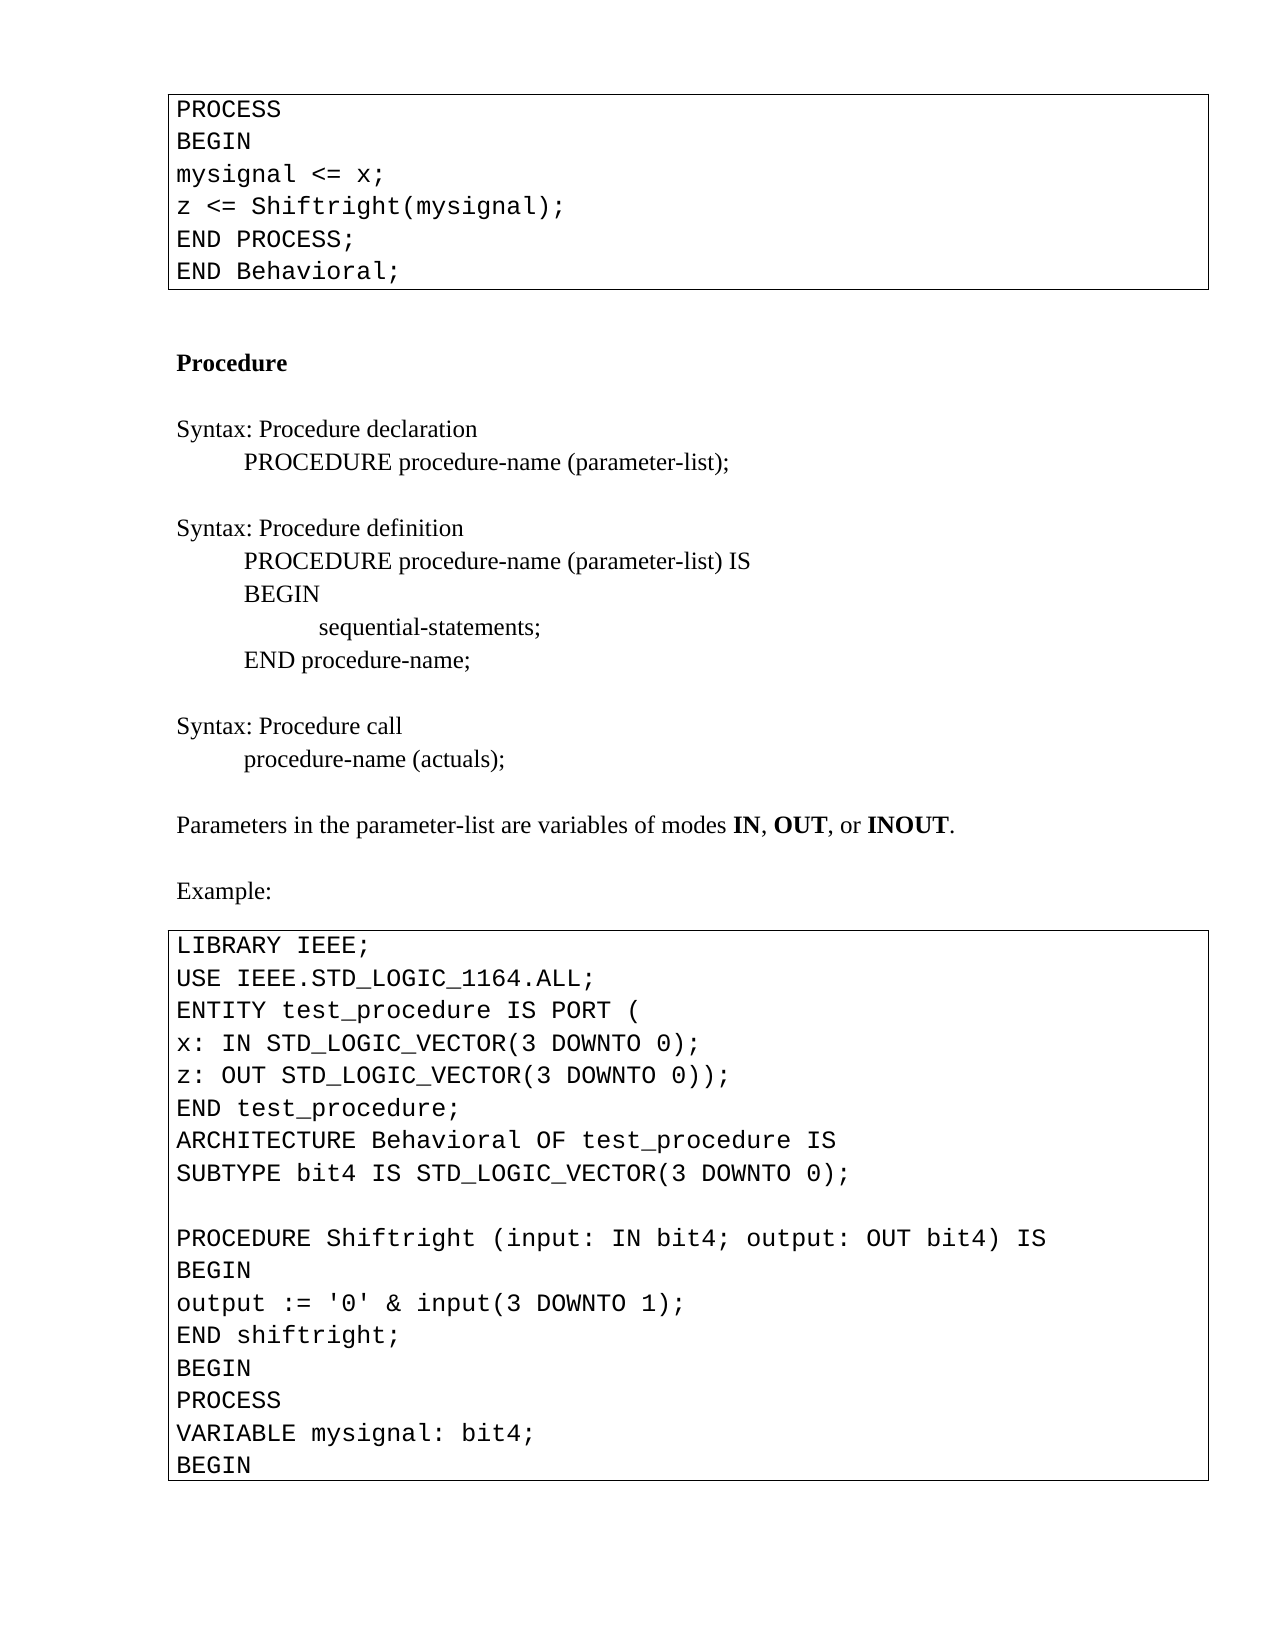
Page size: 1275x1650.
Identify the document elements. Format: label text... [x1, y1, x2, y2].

text ARCHITECTURE Behavioral OF test_procedure IS [169, 1125, 1208, 1156]
text PROCESS [169, 1385, 1208, 1416]
text BEGIN [169, 1255, 1208, 1286]
text END Behavioral; [169, 256, 1208, 289]
text BEGIN [169, 1352, 1208, 1383]
text END PROCESS; [169, 224, 1208, 255]
list Procedure [131, 348, 1200, 377]
text ENTITY test_procedure IS PORT ( [169, 995, 1208, 1026]
text END test_procedure; [169, 1092, 1208, 1123]
text USE IEEE.STD_LOGIC_1164.ALL; [169, 962, 1208, 993]
list PROCEDURE procedure-name (parameter-list); [199, 447, 1200, 476]
list procedure-name (actuals); [199, 744, 1200, 773]
list Syntax: Procedure declaration [131, 414, 1200, 443]
text z: OUT STD_LOGIC_VECTOR(3 DOWNTO 0)); [169, 1060, 1208, 1091]
list PROCEDURE procedure-name (parameter-list) IS [199, 546, 1200, 575]
text PROCEDURE Shiftright (input: IN bit4; output: OUT bit4) IS [169, 1222, 1208, 1253]
text PROCESS [169, 95, 1208, 125]
list sequential-statements; [274, 612, 1200, 641]
text VARIABLE mysignal: bit4; [169, 1417, 1208, 1448]
text z <= Shiftright(mysignal); [169, 191, 1208, 222]
text END shiftright; [169, 1320, 1208, 1351]
text output := '0' & input(3 DOWNTO 1); [169, 1287, 1208, 1318]
text mysignal <= x; [169, 159, 1208, 190]
text SUBTYPE bit4 IS STD_LOGIC_VECTOR(3 DOWNTO 0); [169, 1157, 1208, 1188]
text LIBRARY IEEE; [169, 931, 1208, 961]
list BEGIN [199, 579, 1200, 608]
list Syntax: Procedure call [131, 711, 1200, 740]
text BEGIN [169, 126, 1208, 157]
list END procedure-name; [199, 645, 1200, 674]
text x: IN STD_LOGIC_VECTOR(3 DOWNTO 0); [169, 1027, 1208, 1058]
text BEGIN [169, 1450, 1208, 1480]
list Syntax: Procedure definition [131, 513, 1200, 542]
list Parameters in the parameter-list are variables of modes IN, OUT, or INOUT. [131, 810, 1200, 839]
list Example: [131, 876, 1200, 905]
